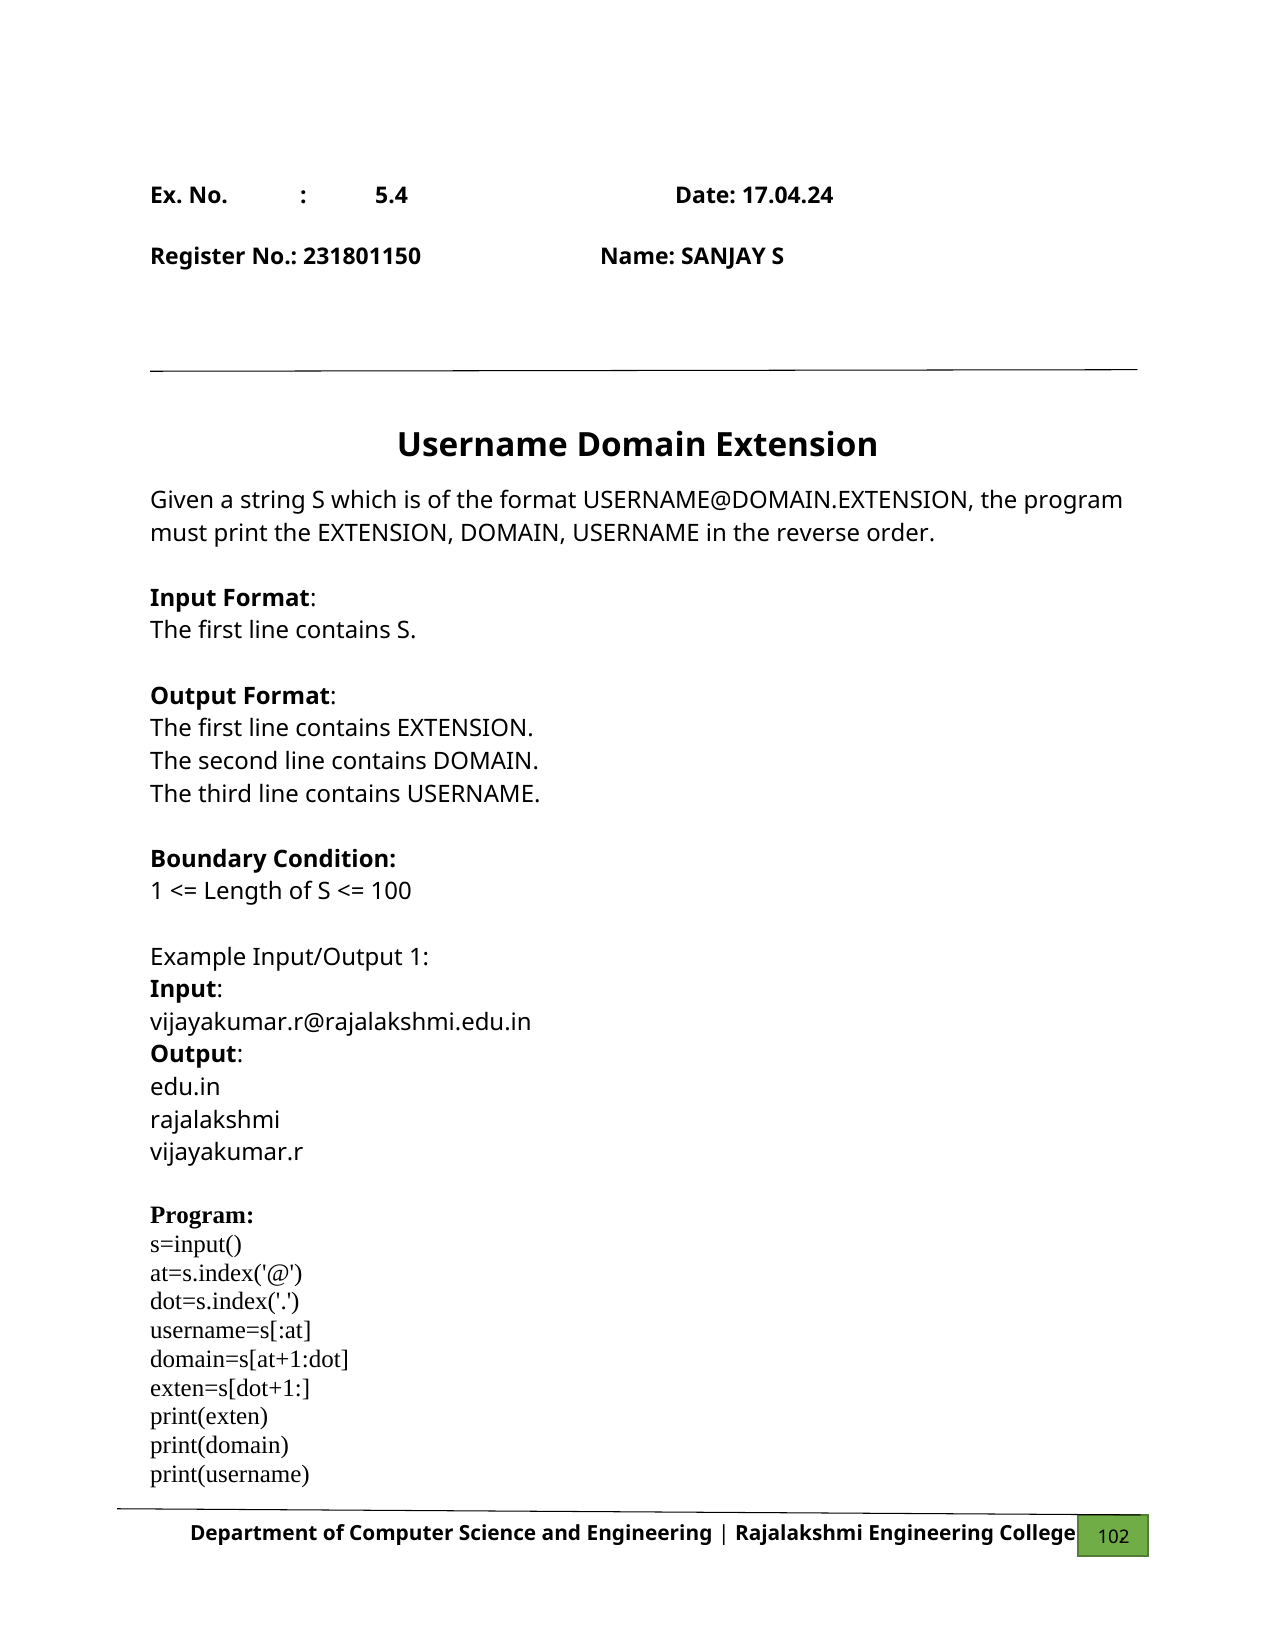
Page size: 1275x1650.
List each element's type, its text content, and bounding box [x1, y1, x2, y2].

text vijayakumar.r [150, 1135, 1125, 1168]
text Boundary Condition: [150, 842, 1125, 874]
text Given a string S which is of the format USERNAME@DOMAIN.EXTENSION, the program must print the EXTENSION, DOMAIN, USERNAME in the reverse order. [150, 483, 1125, 548]
text dot=s.index('.') [150, 1286, 1125, 1315]
text The first line contains S. [150, 613, 1125, 646]
text username=s[:at] [150, 1315, 1125, 1344]
text at=s.index('@') [150, 1258, 1125, 1286]
text exten=s[dot+1:] [150, 1373, 1125, 1401]
text 1 <= Length of S <= 100 [150, 874, 1125, 907]
text Username Domain Extension [150, 421, 1125, 466]
text Program: [150, 1200, 1125, 1229]
text Example Input/Output 1: [150, 939, 1125, 972]
text The third line contains USERNAME. [150, 776, 1125, 809]
text Ex. No. : 5.4 Date: 17.04.24 [150, 179, 1125, 210]
text domain=s[at+1:dot] [150, 1344, 1125, 1373]
text vijayakumar.r@rajalakshmi.edu.in [150, 1004, 1125, 1037]
text The first line contains EXTENSION. [150, 711, 1125, 744]
text Output: [150, 1037, 1125, 1070]
text rajalakshmi [150, 1102, 1125, 1135]
text The second line contains DOMAIN. [150, 744, 1125, 776]
text print(username) [150, 1459, 1125, 1488]
text print(domain) [150, 1430, 1125, 1459]
text s=input() [150, 1229, 1125, 1258]
text Register No.: 231801150 Name: SANJAY S [150, 239, 1125, 271]
text print(exten) [150, 1401, 1125, 1430]
text edu.in [150, 1070, 1125, 1102]
text Output Format: [150, 678, 1125, 711]
text Input: [150, 972, 1125, 1004]
text Input Format: [150, 581, 1125, 613]
